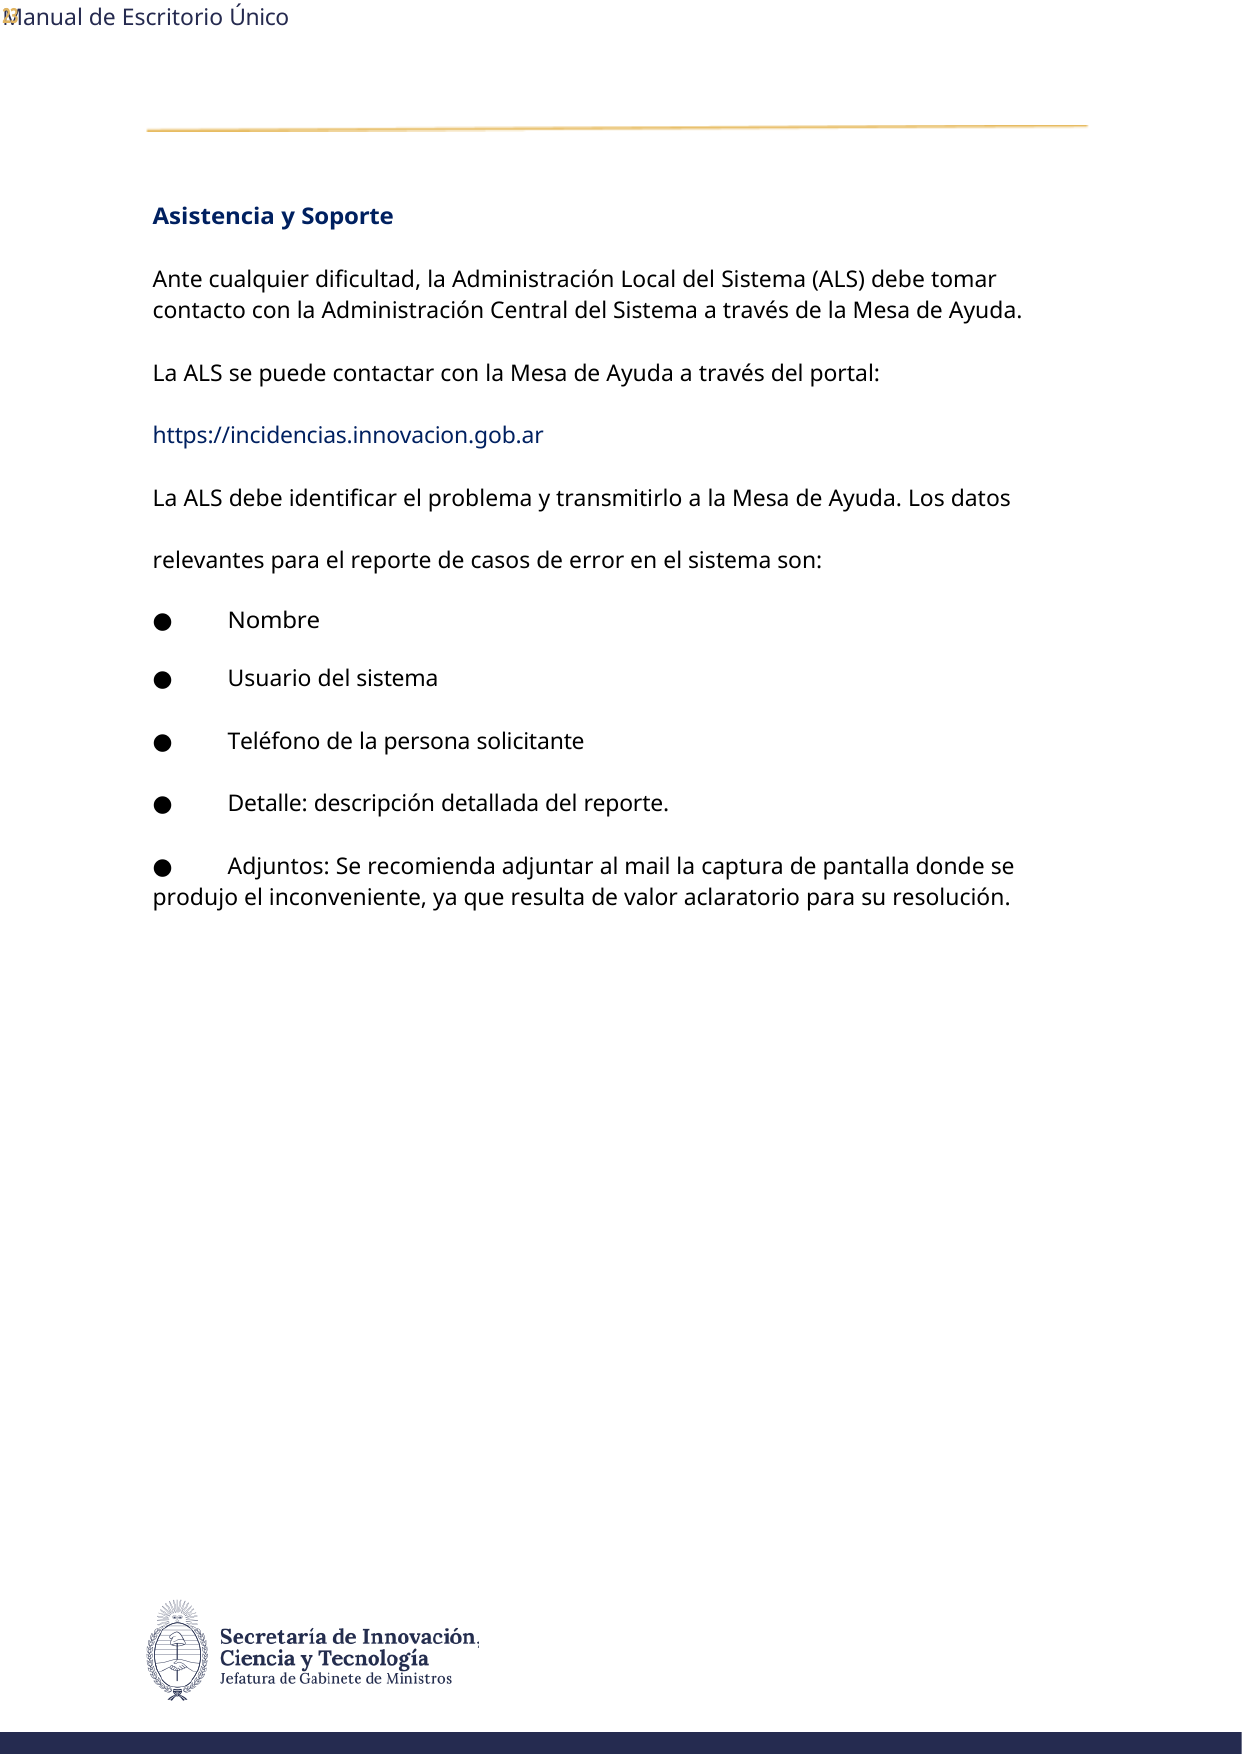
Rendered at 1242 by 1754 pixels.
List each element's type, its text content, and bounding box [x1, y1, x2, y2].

text La ALS se puede contactar con la Mesa de Ayuda a través del portal: https://incidencias.innovacion.gob.ar [152, 357, 967, 450]
list Adjuntos: Se recomienda adjuntar al mail la captura de pantalla donde se produjo el inconveniente, ya que resulta de valor aclaratorio para su resolución. [152, 850, 1066, 912]
text La ALS debe identiﬁcar el problema y transmitirlo a la Mesa de Ayuda. Los datos relevantes para el reporte de casos de error en el sistema son: [152, 482, 1094, 575]
list Nombre [152, 607, 1094, 634]
picture [146, 1599, 479, 1701]
picture [0, 1732, 1242, 1754]
list Teléfono de la persona solicitante [152, 724, 1094, 756]
subtitle Asistencia y Soporte [152, 199, 1094, 231]
text Ante cualquier diﬁcultad, la Administración Local del Sistema (ALS) debe tomar contacto con la Administración Central del Sistema a través de la Mesa de Ayuda. [152, 262, 1094, 325]
list Detalle: descripción detallada del reporte. [152, 787, 1094, 818]
picture [146, 125, 1089, 132]
list Usuario del sistema [152, 662, 1094, 693]
